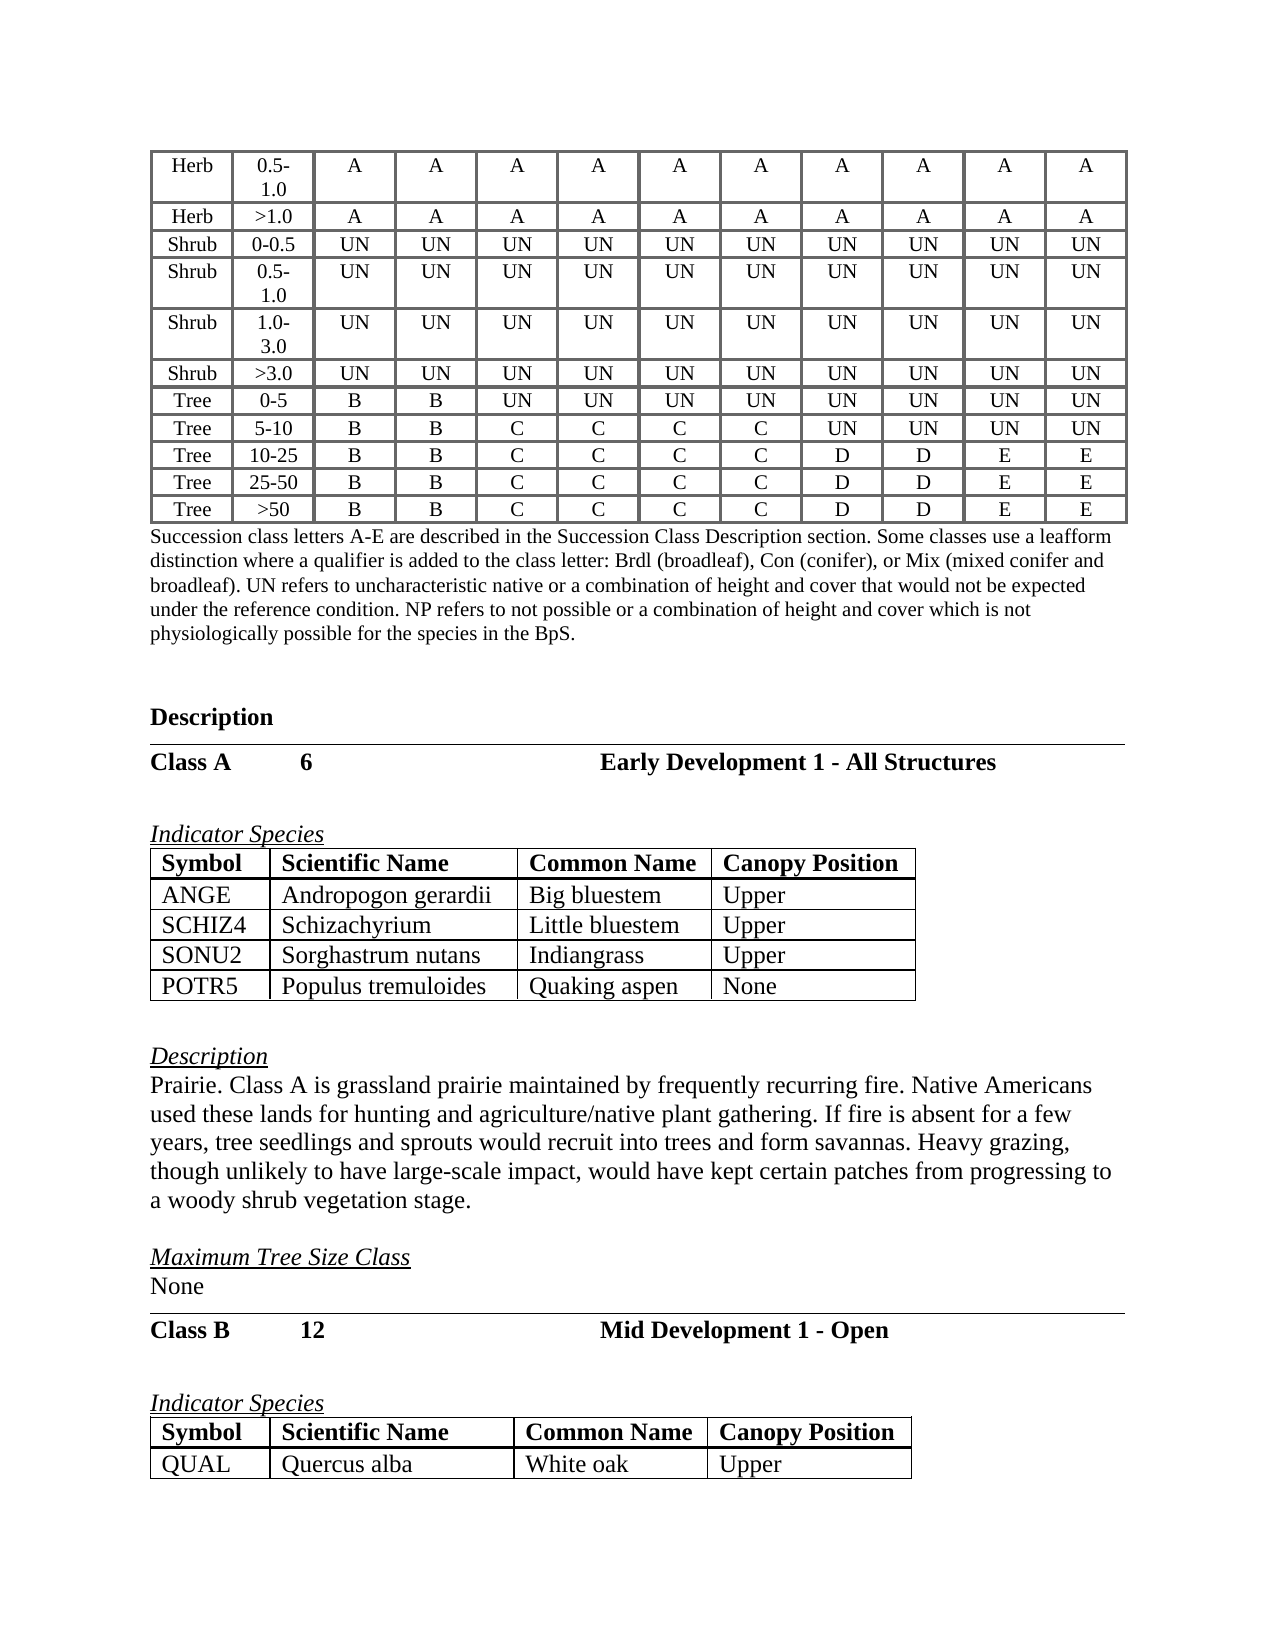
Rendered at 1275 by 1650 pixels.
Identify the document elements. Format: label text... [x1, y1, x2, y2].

table_cell Upper [708, 1449, 911, 1478]
table_cell UN [559, 259, 637, 307]
table_cell C [722, 416, 800, 440]
table_cell UN [1047, 389, 1125, 412]
table_cell UN [803, 310, 881, 358]
table_cell B [316, 389, 394, 412]
table_cell A [884, 204, 962, 228]
table_cell Quaking aspen [518, 971, 711, 999]
table_cell Shrub [153, 361, 231, 385]
table_cell A [641, 204, 719, 228]
table_cell UN [478, 232, 556, 256]
text Description [150, 702, 1125, 731]
text Description [150, 1041, 1125, 1070]
table_cell C [641, 470, 719, 494]
table_cell A [803, 153, 881, 201]
table_cell A [1047, 204, 1125, 228]
table_cell Tree [153, 389, 231, 412]
table_cell E [966, 470, 1044, 494]
table_cell UN [316, 310, 394, 358]
table_cell C [559, 416, 637, 440]
table_cell C [559, 443, 637, 467]
table_cell E [1047, 470, 1125, 494]
table_header Common Name [515, 1418, 707, 1446]
table_cell A [641, 153, 719, 201]
table_cell B [316, 443, 394, 467]
table_cell B [397, 497, 475, 521]
table_cell A [803, 204, 881, 228]
table_cell UN [559, 310, 637, 358]
table_cell UN [397, 310, 475, 358]
table_cell 25-50 [234, 470, 312, 494]
table_cell A [397, 153, 475, 201]
table_cell C [641, 416, 719, 440]
table_cell UN [316, 259, 394, 307]
table_cell E [966, 497, 1044, 521]
table_cell B [316, 497, 394, 521]
table_cell Schizachyrium [271, 910, 517, 939]
table_cell A [966, 204, 1044, 228]
table_cell UN [1047, 416, 1125, 440]
table_cell UN [559, 232, 637, 256]
table_cell 10-25 [234, 443, 312, 467]
table_cell White oak [515, 1449, 707, 1478]
table_cell B [397, 389, 475, 412]
table_cell Sorghastrum nutans [271, 941, 517, 969]
table_header Symbol [151, 849, 269, 877]
table_cell 0-0.5 [234, 232, 312, 256]
text Indicator Species [150, 819, 1125, 847]
table_header Scientific Name [271, 849, 517, 877]
table_cell UN [884, 259, 962, 307]
table_cell C [478, 443, 556, 467]
table_cell UN [559, 361, 637, 385]
table_cell UN [966, 259, 1044, 307]
table_cell 0.5-1.0 [234, 259, 312, 307]
table_cell UN [966, 310, 1044, 358]
table_cell A [316, 153, 394, 201]
table_cell UN [803, 259, 881, 307]
table_cell C [478, 416, 556, 440]
table_cell UN [966, 361, 1044, 385]
table_cell UN [884, 389, 962, 412]
table_cell C [478, 470, 556, 494]
table_cell UN [966, 389, 1044, 412]
table_cell UN [884, 416, 962, 440]
table_cell A [884, 153, 962, 201]
table_cell UN [884, 310, 962, 358]
table_cell Herb [153, 153, 231, 201]
table_cell UN [641, 310, 719, 358]
table_cell Shrub [153, 259, 231, 307]
table_cell B [397, 470, 475, 494]
table_cell A [1047, 153, 1125, 201]
table_cell UN [397, 361, 475, 385]
table_cell UN [1047, 259, 1125, 307]
table_cell ANGE [151, 880, 269, 908]
table_cell POTR5 [151, 971, 269, 999]
table_cell UN [722, 361, 800, 385]
table_cell Little bluestem [518, 910, 711, 939]
text Indicator Species [150, 1388, 1125, 1416]
table_cell E [966, 443, 1044, 467]
text Class A 6 Early Development 1 - All Structures [150, 745, 1125, 775]
table_cell C [641, 497, 719, 521]
table_cell Tree [153, 470, 231, 494]
table_cell UN [478, 259, 556, 307]
table_cell Tree [153, 416, 231, 440]
table_cell A [966, 153, 1044, 201]
table_cell C [559, 497, 637, 521]
table_cell None [712, 971, 915, 999]
table_cell A [397, 204, 475, 228]
table_cell C [722, 497, 800, 521]
table_cell Herb [153, 204, 231, 228]
table_cell A [559, 204, 637, 228]
table_cell A [316, 204, 394, 228]
table_cell UN [316, 361, 394, 385]
table_cell UN [966, 232, 1044, 256]
table_cell D [884, 443, 962, 467]
table_cell UN [722, 232, 800, 256]
table_cell UN [803, 232, 881, 256]
table_cell >3.0 [234, 361, 312, 385]
table_cell UN [478, 361, 556, 385]
table_cell Indiangrass [518, 941, 711, 969]
table_cell Upper [712, 910, 915, 939]
table_cell UN [803, 361, 881, 385]
table_cell D [884, 497, 962, 521]
table_cell C [559, 470, 637, 494]
table_cell Andropogon gerardii [271, 880, 517, 908]
table_cell Tree [153, 443, 231, 467]
table_cell A [478, 153, 556, 201]
table_cell 0-5 [234, 389, 312, 412]
table_cell >1.0 [234, 204, 312, 228]
table_cell B [316, 470, 394, 494]
table_cell SCHIZ4 [151, 910, 269, 939]
table_cell A [478, 204, 556, 228]
table_cell UN [397, 259, 475, 307]
table_cell UN [1047, 232, 1125, 256]
table_cell Upper [712, 941, 915, 969]
table_cell UN [722, 389, 800, 412]
table_cell UN [803, 416, 881, 440]
table_cell UN [641, 389, 719, 412]
table_header Scientific Name [271, 1418, 513, 1446]
table_cell UN [397, 232, 475, 256]
text Prairie. Class A is grassland prairie maintained by frequently recurring fire. Native Americans used these lands for hunting and agriculture/native plant gathering. If fire is absent for a few years, tree seedlings and sprouts would recruit into trees and form savannas. Heavy grazing, though unlikely to have large-scale impact, would have kept certain patches from progressing to a woody shrub vegetation stage. [150, 1070, 1125, 1214]
table_cell Quercus alba [271, 1449, 513, 1478]
table_cell D [803, 470, 881, 494]
table_cell D [803, 497, 881, 521]
table_header Canopy Position [712, 849, 915, 877]
table_cell C [722, 470, 800, 494]
table_cell D [884, 470, 962, 494]
table_header Symbol [151, 1418, 269, 1446]
table_cell E [1047, 443, 1125, 467]
table_header Canopy Position [708, 1418, 911, 1446]
table_cell UN [884, 232, 962, 256]
table_cell UN [722, 259, 800, 307]
table_cell UN [641, 232, 719, 256]
table_cell A [722, 153, 800, 201]
table_cell Big bluestem [518, 880, 711, 908]
table_cell UN [478, 310, 556, 358]
table_cell Tree [153, 497, 231, 521]
table_header Common Name [518, 849, 711, 877]
table_cell C [641, 443, 719, 467]
text Maximum Tree Size ClassNone [150, 1242, 1125, 1300]
table_cell Shrub [153, 310, 231, 358]
table_cell B [397, 443, 475, 467]
table_cell >50 [234, 497, 312, 521]
table_cell B [316, 416, 394, 440]
table_cell A [559, 153, 637, 201]
table_cell Populus tremuloides [271, 971, 517, 999]
table_cell B [397, 416, 475, 440]
text Succession class letters A-E are described in the Succession Class Description section. Some classes use a leafform distinction where a qualifier is added to the class letter: Brdl (broadleaf), Con (conifer), or Mix (mixed conifer and broadleaf). UN refers to uncharacteristic native or a combination of height and cover that would not be expected under the reference condition. NP refers to not possible or a combination of height and cover which is not physiologically possible for the species in the BpS. [150, 524, 1125, 645]
table_cell UN [722, 310, 800, 358]
table_cell E [1047, 497, 1125, 521]
table_cell UN [803, 389, 881, 412]
table_cell UN [884, 361, 962, 385]
table_cell Shrub [153, 232, 231, 256]
table_cell C [478, 497, 556, 521]
table_cell UN [966, 416, 1044, 440]
table_cell UN [316, 232, 394, 256]
table_cell UN [478, 389, 556, 412]
table_cell UN [559, 389, 637, 412]
table_cell SONU2 [151, 941, 269, 969]
table_cell QUAL [151, 1449, 269, 1478]
table_cell UN [1047, 361, 1125, 385]
table_cell 5-10 [234, 416, 312, 440]
table_cell 0.5-1.0 [234, 153, 312, 201]
table_cell A [722, 204, 800, 228]
table_cell Upper [712, 880, 915, 908]
table_cell UN [641, 259, 719, 307]
table_cell 1.0-3.0 [234, 310, 312, 358]
text Class B 12 Mid Development 1 - Open [150, 1314, 1125, 1344]
table_cell D [803, 443, 881, 467]
table_cell C [722, 443, 800, 467]
table_cell UN [641, 361, 719, 385]
table_cell UN [1047, 310, 1125, 358]
